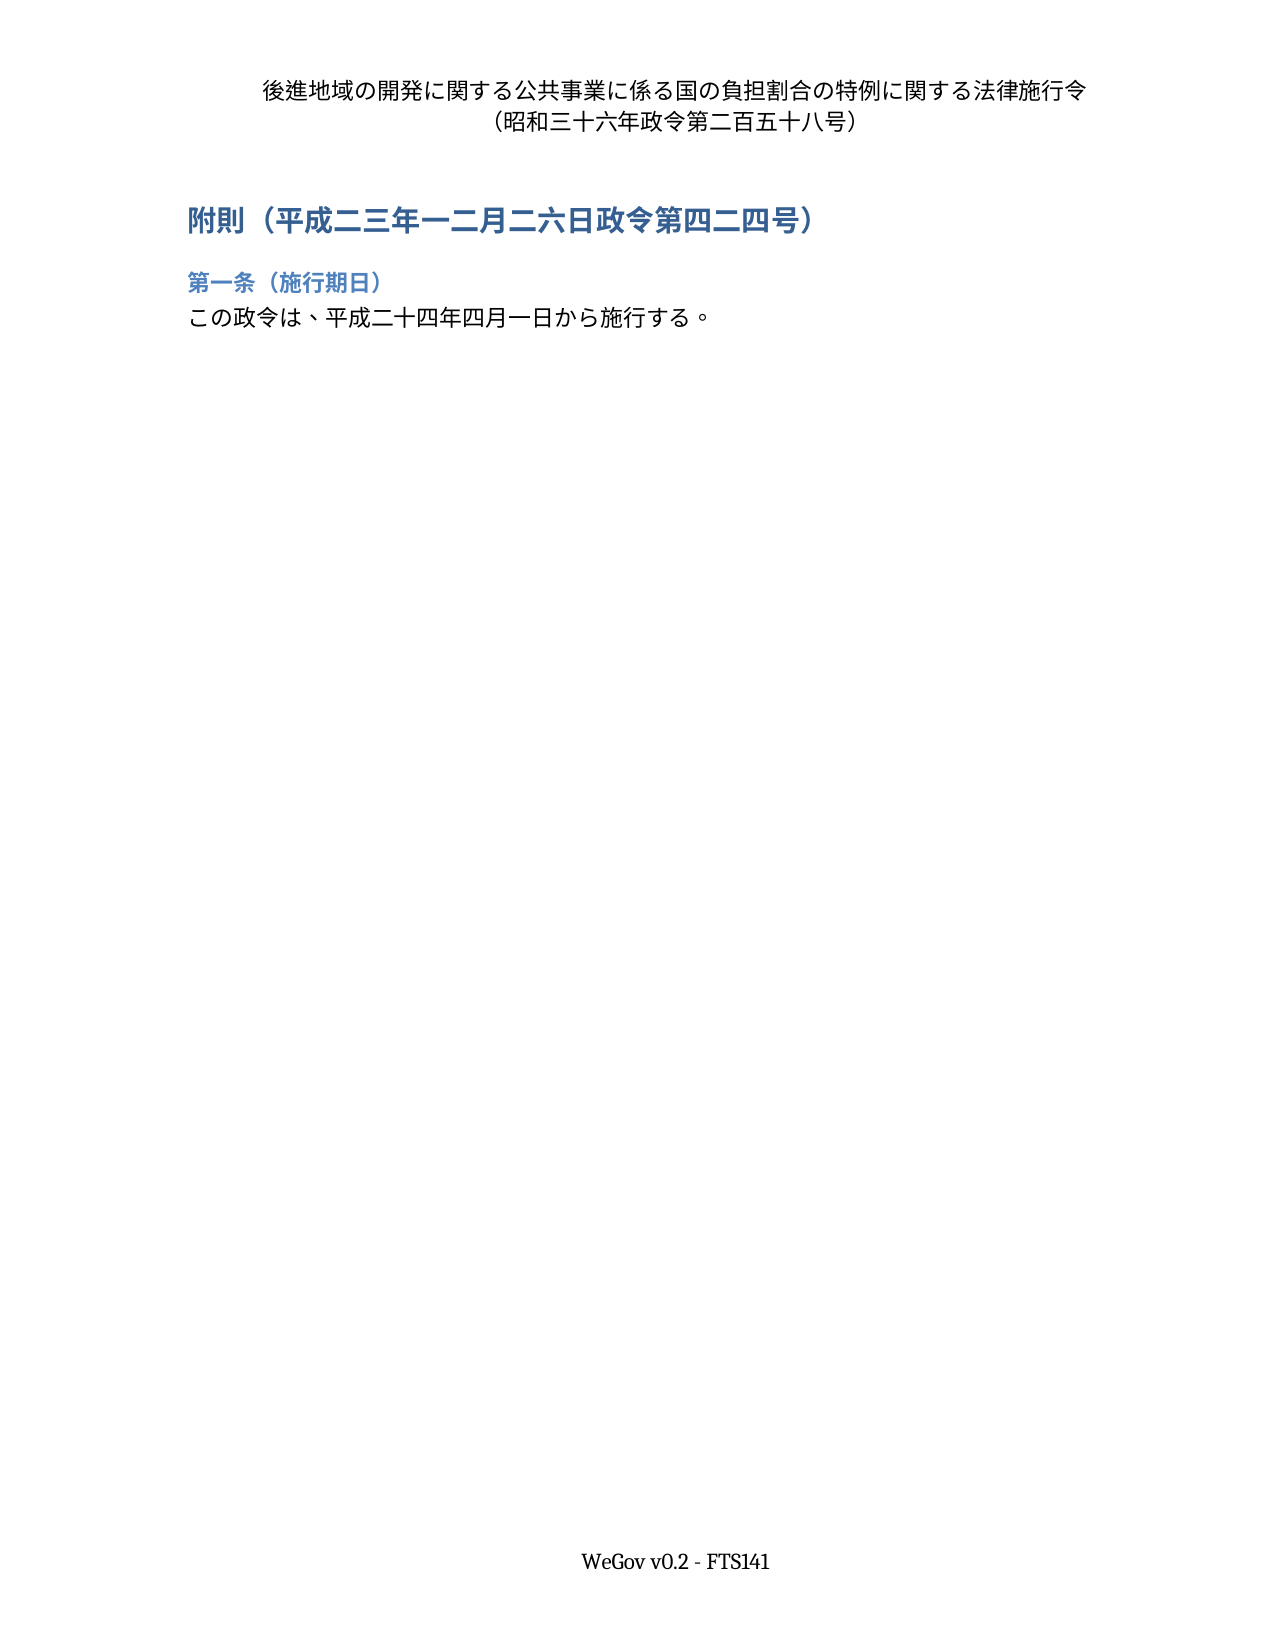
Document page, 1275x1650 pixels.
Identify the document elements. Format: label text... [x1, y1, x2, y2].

subtitle 第一条（施行期日） [187, 266, 1087, 298]
subtitle 附則（平成二三年一二月二六日政令第四二四号） [187, 200, 1087, 240]
text この政令は、平成二十四年四月一日から施行する。 [187, 302, 1087, 334]
